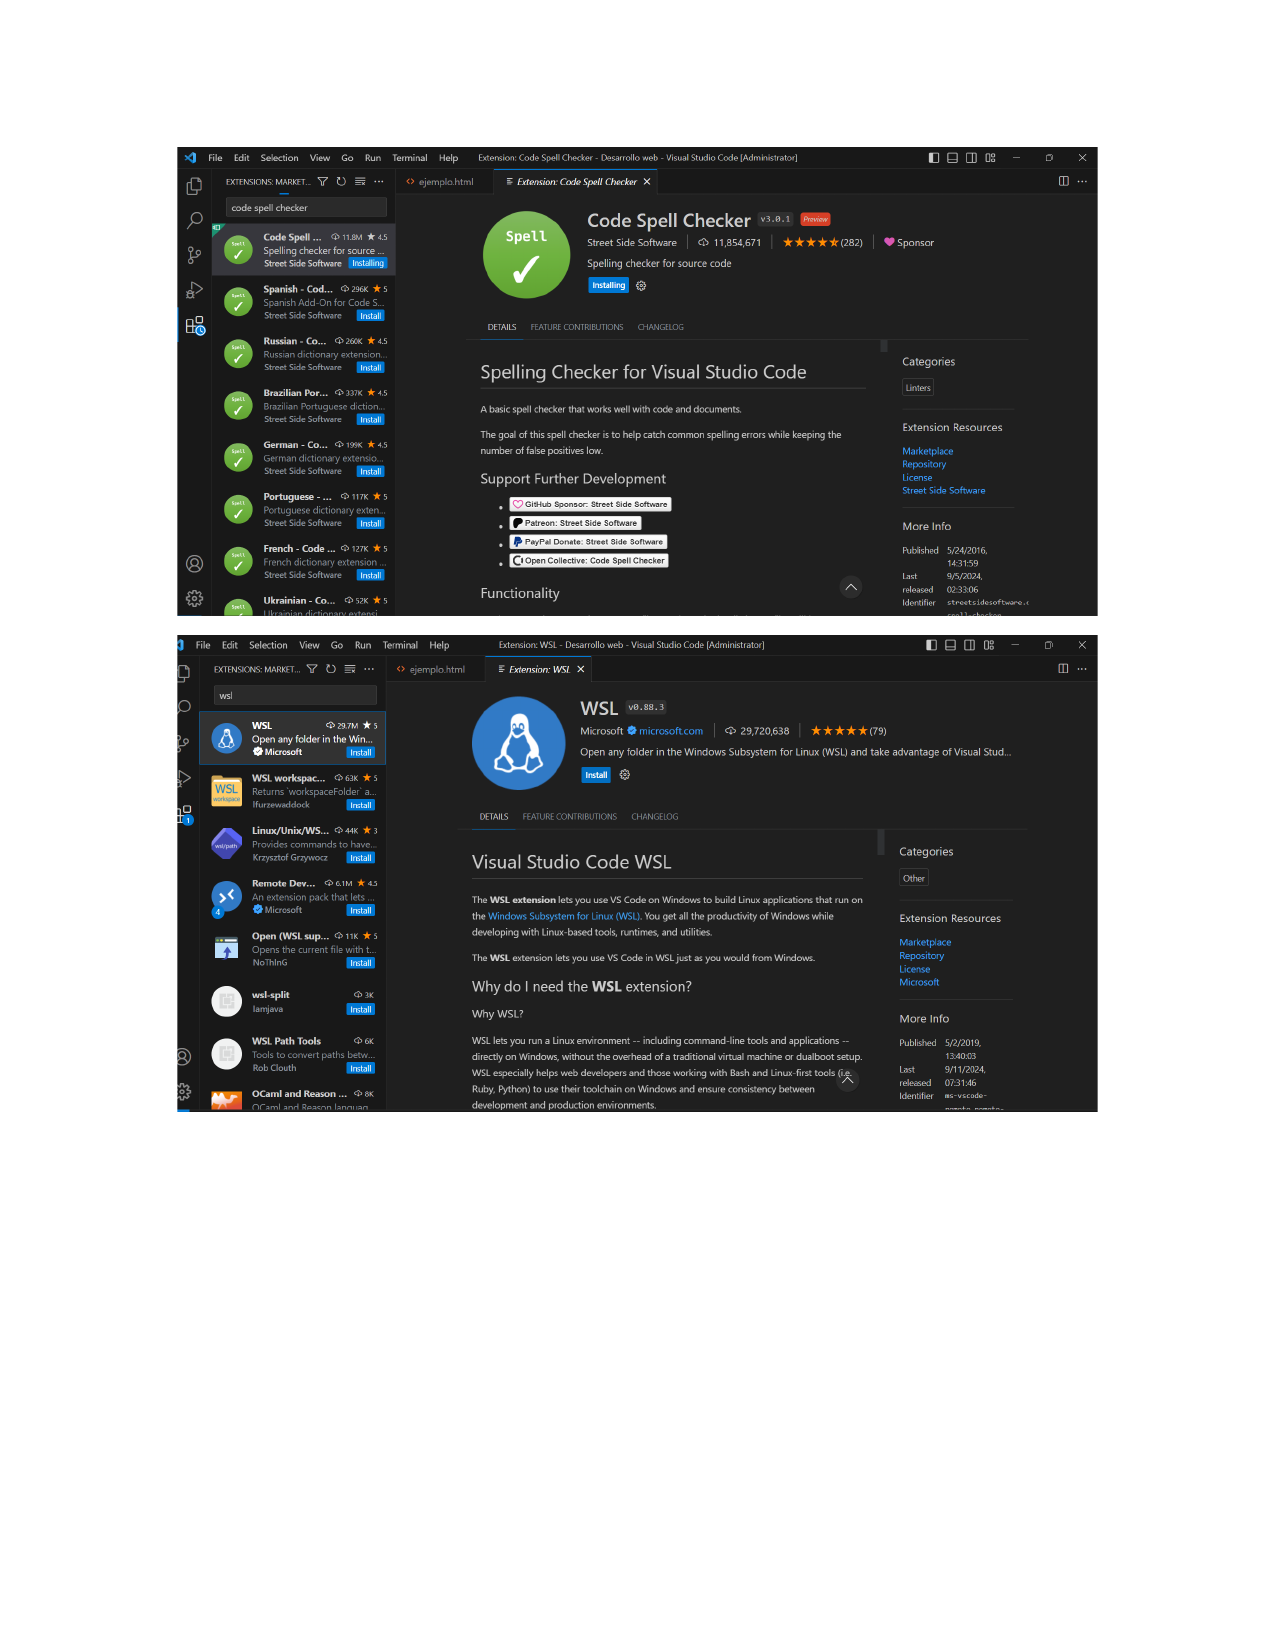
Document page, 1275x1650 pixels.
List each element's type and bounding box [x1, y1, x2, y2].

picture [177, 147, 1098, 616]
picture [177, 635, 1098, 1112]
